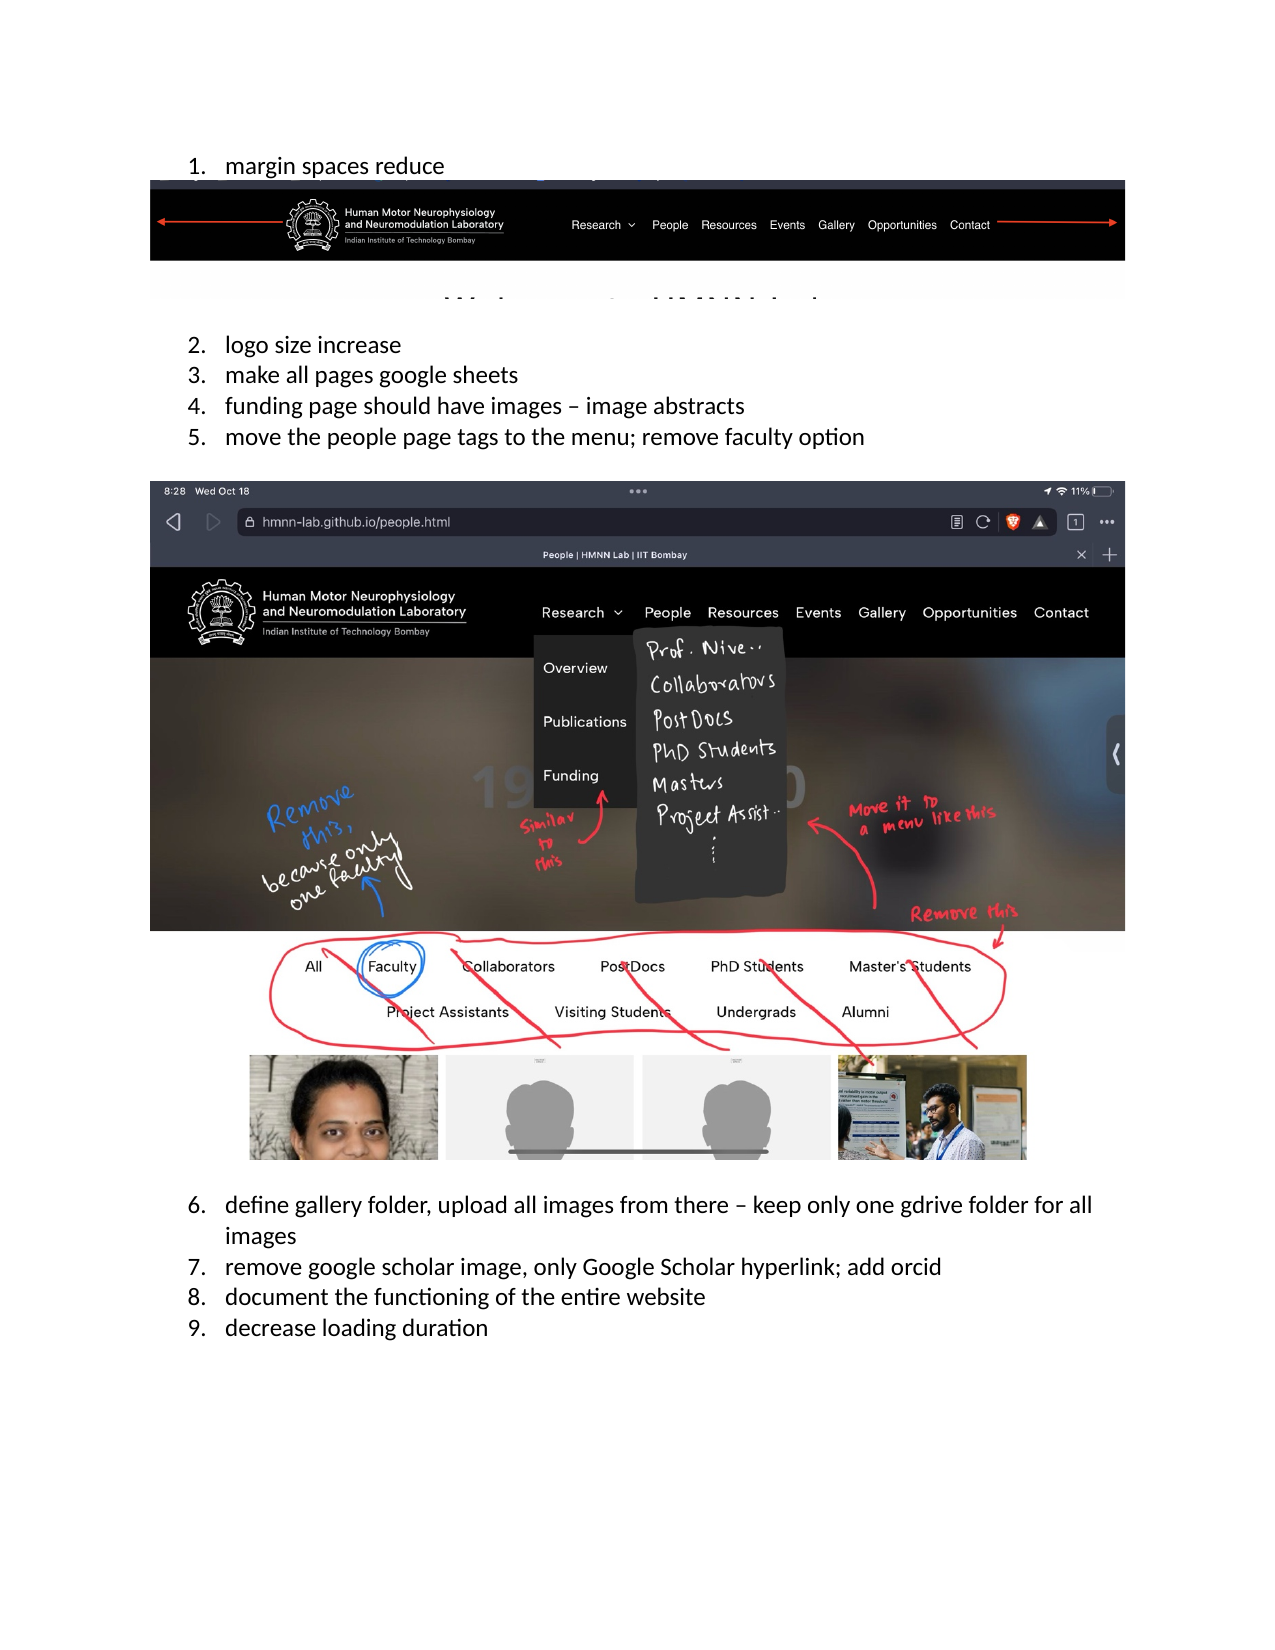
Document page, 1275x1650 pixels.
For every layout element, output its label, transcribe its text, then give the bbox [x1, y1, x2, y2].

list move the people page tags to the menu; remove faculty option [187, 421, 1125, 451]
list margin spaces reduce [187, 150, 1125, 180]
picture [150, 481, 1125, 1160]
list define gallery folder, upload all images from there – keep only one gdrive folder for all images [187, 1190, 1125, 1251]
list funding page should have images – image abstracts [187, 390, 1125, 421]
picture [150, 180, 1125, 299]
list make all pages google sheets [187, 359, 1125, 390]
list document the functioning of the entire website [187, 1281, 1125, 1312]
list remove google scholar image, only Google Scholar hyperlink; add orcid [187, 1251, 1125, 1281]
list logo size increase [187, 329, 1125, 359]
list decrease loading duration [187, 1312, 1125, 1342]
